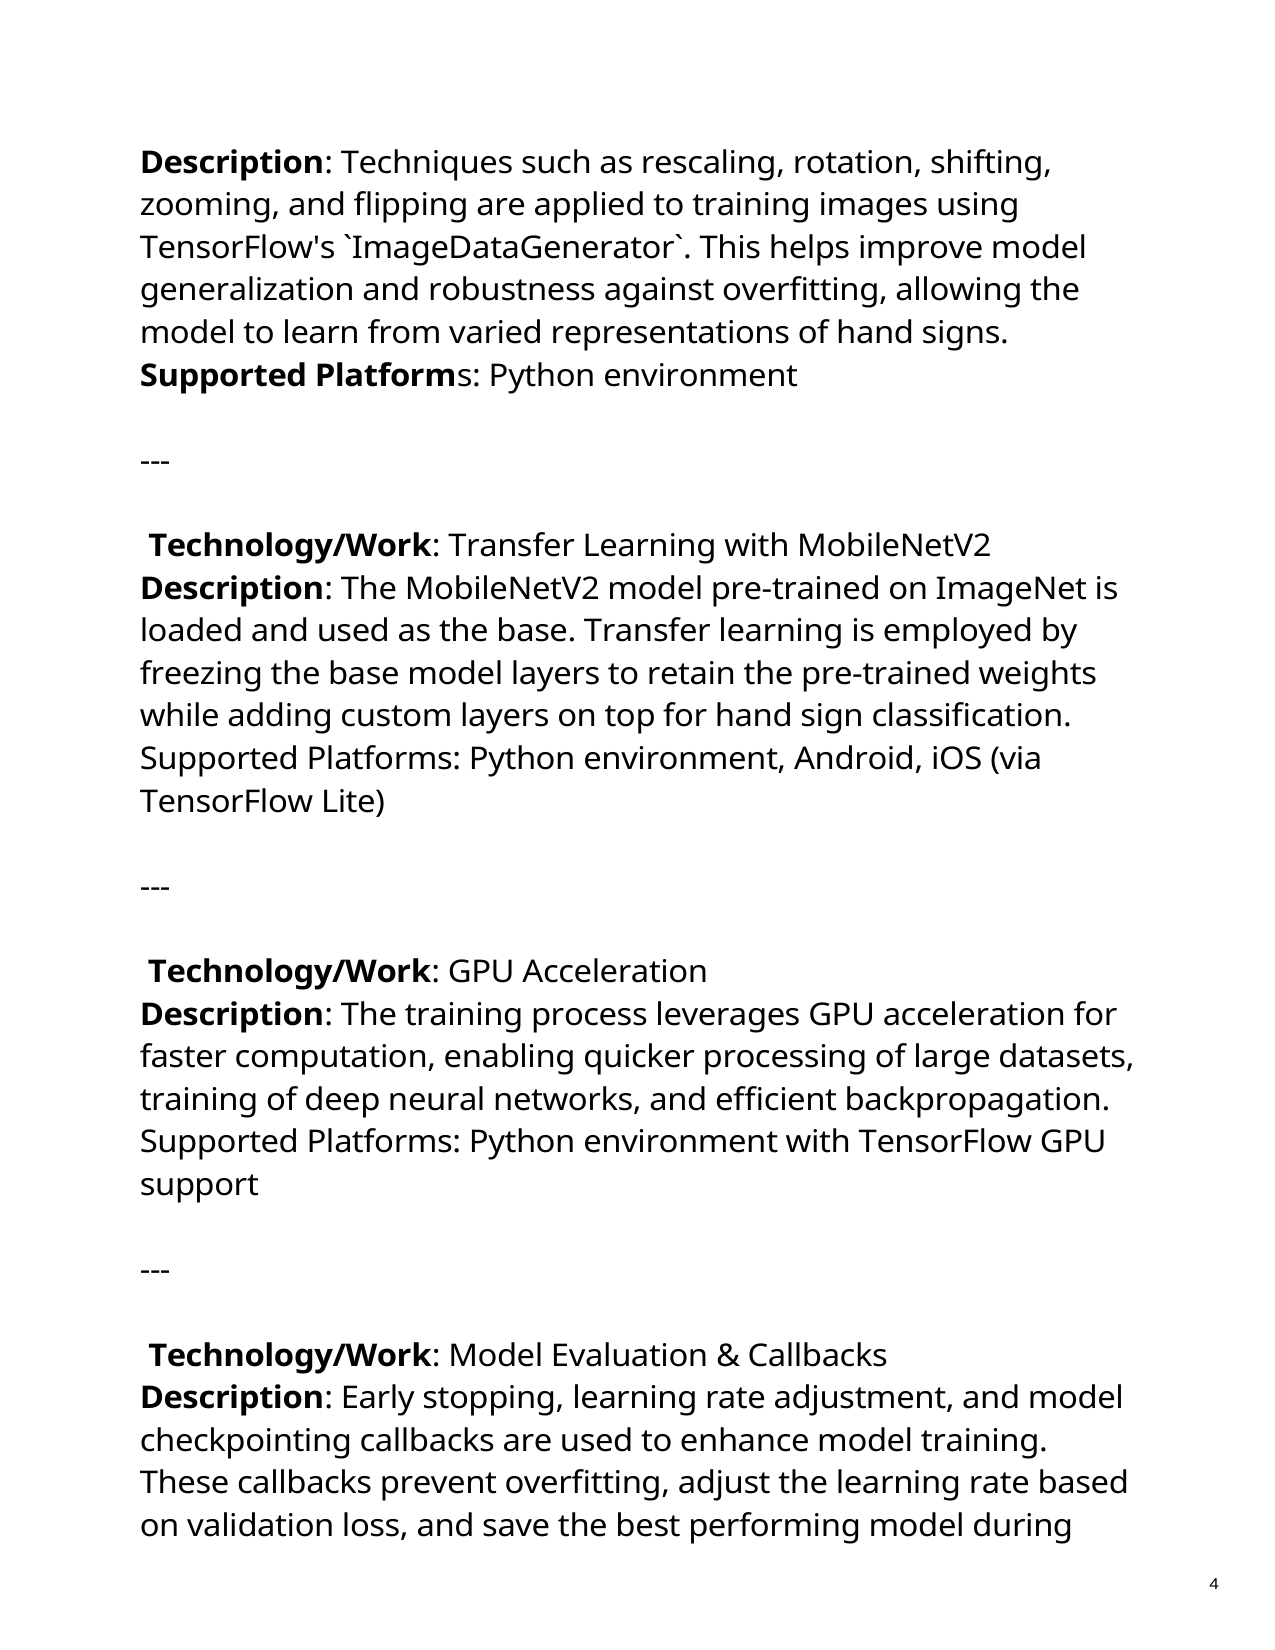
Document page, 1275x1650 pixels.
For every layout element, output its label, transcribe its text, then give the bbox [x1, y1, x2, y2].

subtitle Supported Platforms: Python environment with TensorFlow GPU support [139, 1119, 1135, 1205]
subtitle --- [139, 438, 1135, 480]
subtitle Description: The training process leverages GPU acceleration for faster computation, enabling quicker processing of large datasets, training of deep neural networks, and efficient backpropagation. [139, 992, 1135, 1119]
subtitle Technology/Work: GPU Acceleration [139, 949, 1135, 992]
subtitle --- [139, 1247, 1135, 1290]
subtitle --- [139, 864, 1135, 906]
subtitle Supported Platforms: Python environment [139, 353, 1135, 395]
subtitle Supported Platforms: Python environment, Android, iOS (via TensorFlow Lite) [139, 736, 1135, 821]
subtitle Description: Techniques such as rescaling, rotation, shifting, zooming, and flipping are applied to training images using TensorFlow's `ImageDataGenerator`. This helps improve model generalization and robustness against overfitting, allowing the model to learn from varied representations of hand signs. [139, 139, 1135, 353]
subtitle Description: The MobileNetV2 model pre-trained on ImageNet is loaded and used as the base. Transfer learning is employed by freezing the base model layers to retain the pre-trained weights while adding custom layers on top for hand sign classification. [139, 566, 1135, 736]
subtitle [139, 1375, 1135, 1546]
subtitle Technology/Work: Model Evaluation & Callbacks [139, 1332, 1135, 1375]
subtitle Technology/Work: Transfer Learning with MobileNetV2 [139, 523, 1135, 566]
